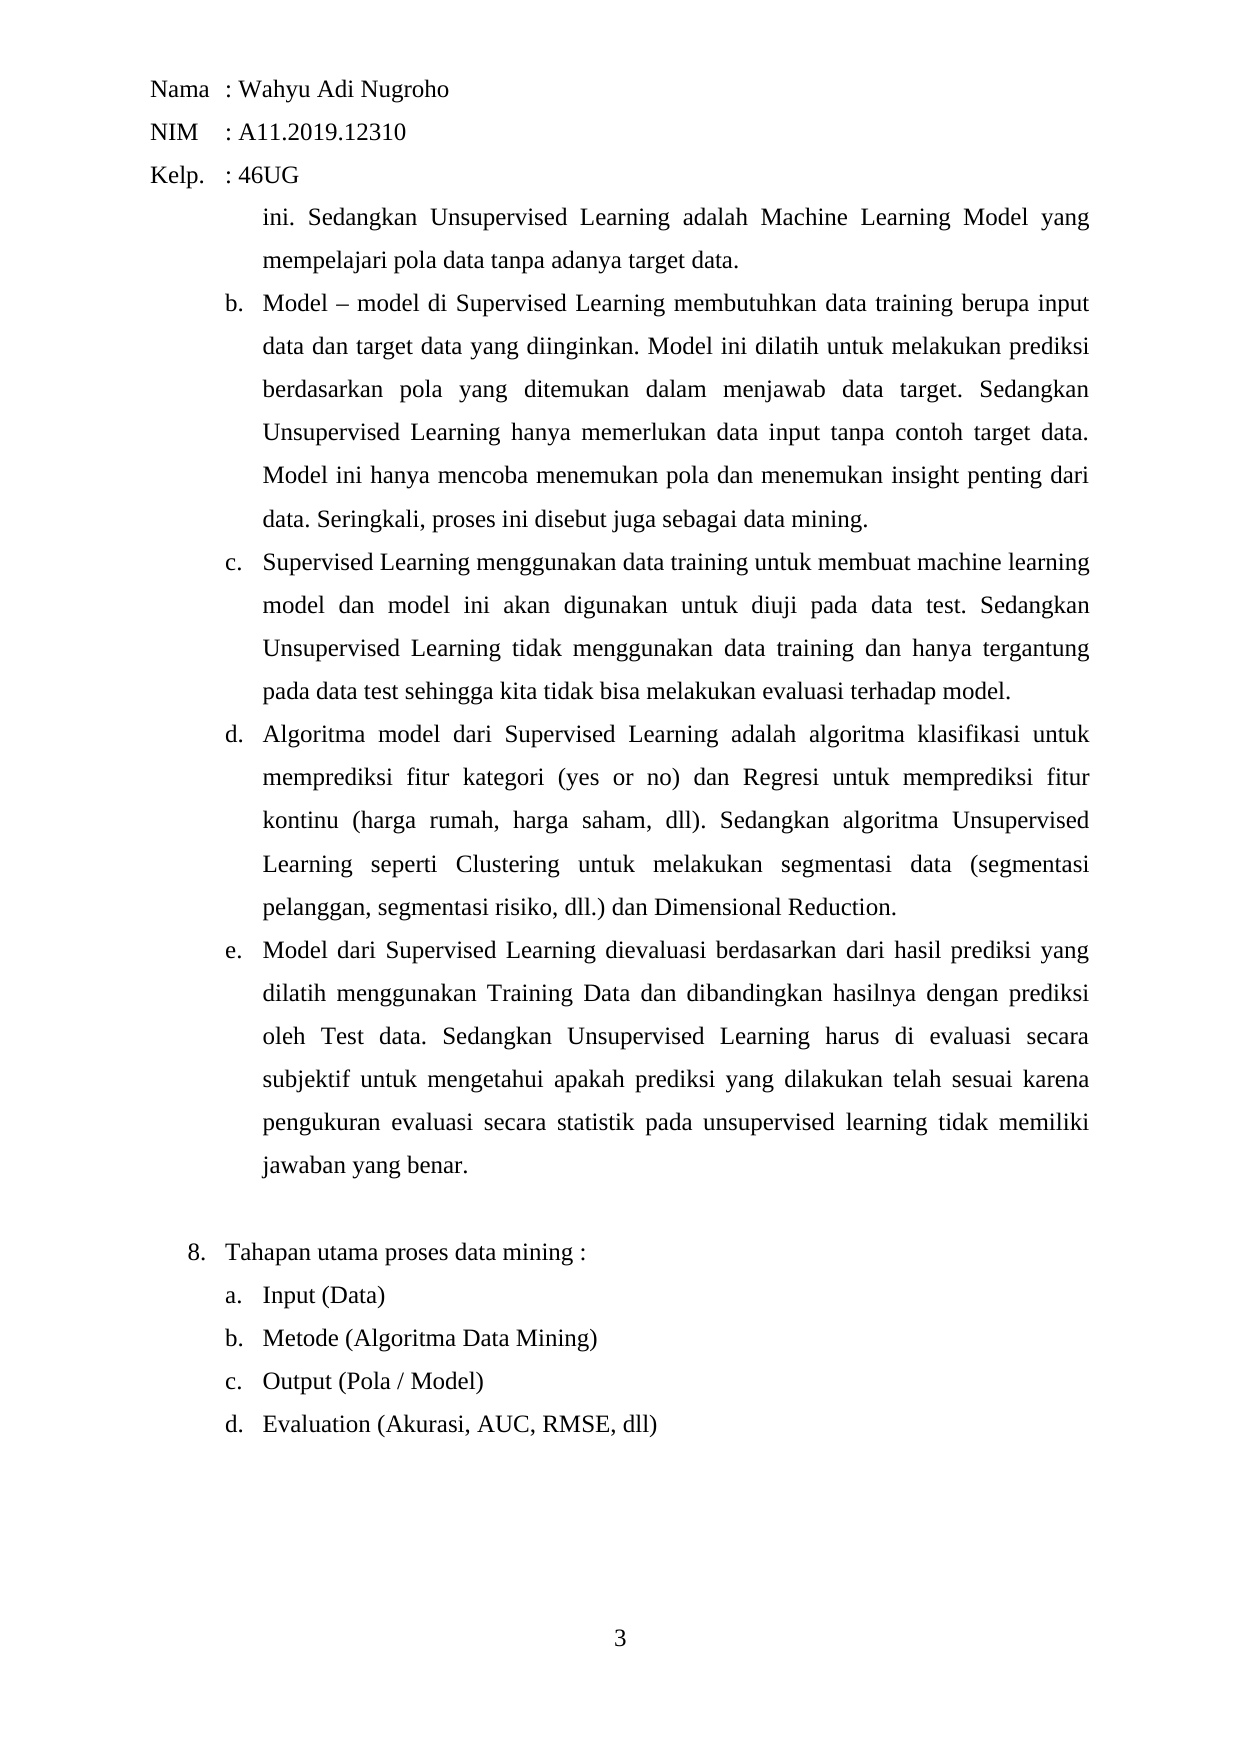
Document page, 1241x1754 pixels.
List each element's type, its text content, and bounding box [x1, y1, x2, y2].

list Evaluation (Akurasi, AUC, RMSE, dll) [225, 1409, 1090, 1438]
list Supervised Learning menggunakan data training untuk membuat machine learning model dan model ini akan digunakan untuk diuji pada data test. Sedangkan Unsupervised Learning tidak menggunakan data training dan hanya tergantung pada data test sehingga kita tidak bisa melakukan evaluasi terhadap model. [225, 547, 1090, 705]
list Output (Pola / Model) [225, 1366, 1090, 1395]
list Model dari Supervised Learning dievaluasi berdasarkan dari hasil prediksi yang dilatih menggunakan Training Data dan dibandingkan hasilnya dengan prediksi oleh Test data. Sedangkan Unsupervised Learning harus di evaluasi secara subjektif untuk mengetahui apakah prediksi yang dilakukan telah sesuai karena pengukuran evaluasi secara statistik pada unsupervised learning tidak memiliki jawaban yang benar. [225, 935, 1090, 1179]
list Metode (Algoritma Data Mining) [225, 1323, 1090, 1352]
list Input (Data) [225, 1280, 1090, 1309]
list Algoritma model dari Supervised Learning adalah algoritma klasifikasi untuk memprediksi fitur kategori (yes or no) dan Regresi untuk memprediksi fitur kontinu (harga rumah, harga saham, dll). Sedangkan algoritma Unsupervised Learning seperti Clustering untuk melakukan segmentasi data (segmentasi pelanggan, segmentasi risiko, dll.) dan Dimensional Reduction. [225, 719, 1090, 921]
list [225, 202, 1090, 274]
list Tahapan utama proses data mining : [187, 1237, 1090, 1266]
list Model – model di Supervised Learning membutuhkan data training berupa input data dan target data yang diinginkan. Model ini dilatih untuk melakukan prediksi berdasarkan pola yang ditemukan dalam menjawab data target. Sedangkan Unsupervised Learning hanya memerlukan data input tanpa contoh target data. Model ini hanya mencoba menemukan pola dan menemukan insight penting dari data. Seringkali, proses ini disebut juga sebagai data mining. [225, 288, 1090, 532]
